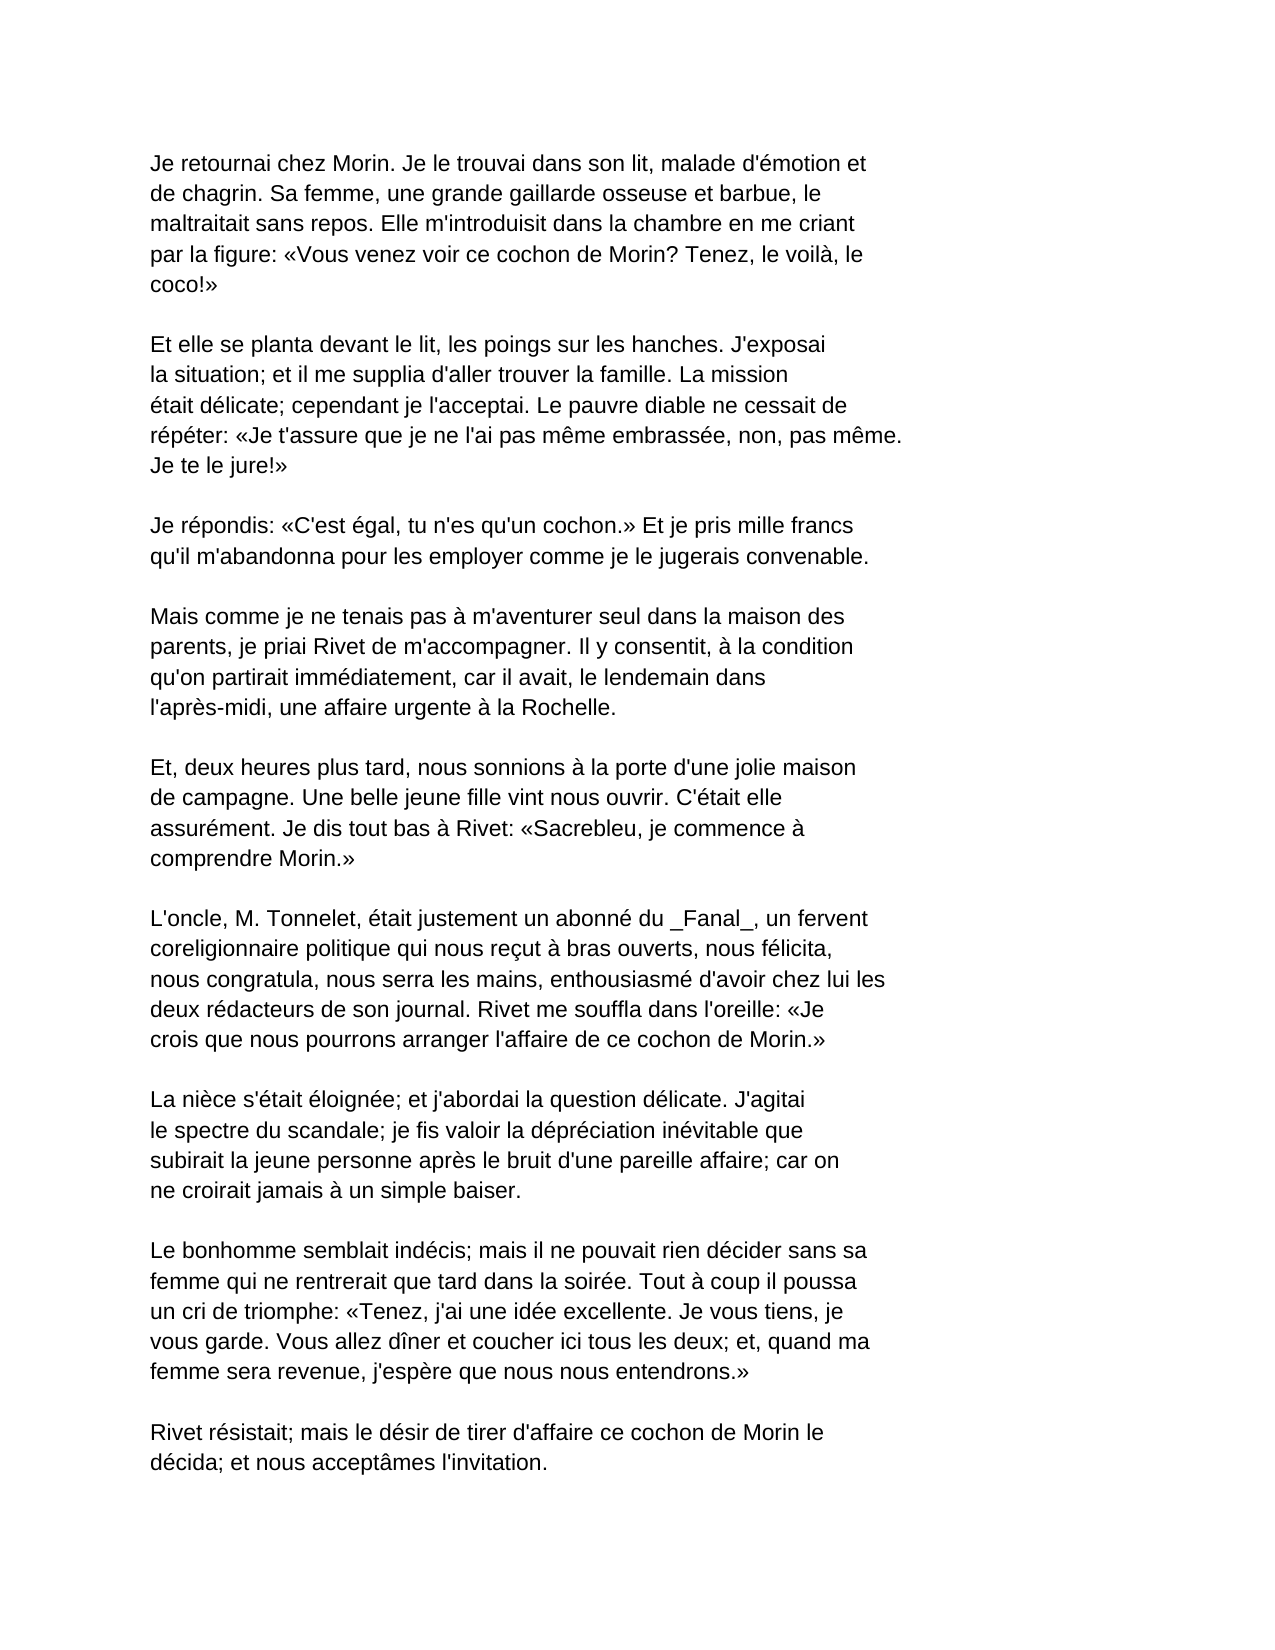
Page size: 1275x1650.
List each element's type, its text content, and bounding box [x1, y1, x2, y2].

text subirait la jeune personne après le bruit d'une pareille affaire; car on [150, 1147, 1125, 1173]
text Et, deux heures plus tard, nous sonnions à la porte d'une jolie maison [150, 754, 1125, 781]
text La nièce s'était éloignée; et j'abordai la question délicate. J'agitai [150, 1086, 1125, 1113]
text assurément. Je dis tout bas à Rivet: «Sacrebleu, je commence à [150, 814, 1125, 841]
text Je retournai chez Morin. Je le trouvai dans son lit, malade d'émotion et [150, 150, 1125, 176]
text qu'on partirait immédiatement, car il avait, le lendemain dans [150, 663, 1125, 690]
text crois que nous pourrons arranger l'affaire de ce cochon de Morin.» [150, 1026, 1125, 1052]
text coreligionnaire politique qui nous reçut à bras ouverts, nous félicita, [150, 935, 1125, 962]
text la situation; et il me supplia d'aller trouver la famille. La mission [150, 361, 1125, 388]
text l'après-midi, une affaire urgente à la Rochelle. [150, 694, 1125, 720]
text ne croirait jamais à un simple baiser. [150, 1177, 1125, 1203]
text Je répondis: «C'est égal, tu n'es qu'un cochon.» Et je pris mille francs [150, 512, 1125, 539]
text nous congratula, nous serra les mains, enthousiasmé d'avoir chez lui les [150, 966, 1125, 992]
text comprendre Morin.» [150, 845, 1125, 871]
text deux rédacteurs de son journal. Rivet me souffla dans l'oreille: «Je [150, 996, 1125, 1022]
text était délicate; cependant je l'acceptai. Le pauvre diable ne cessait de [150, 392, 1125, 418]
text le spectre du scandale; je fis valoir la dépréciation inévitable que [150, 1117, 1125, 1143]
text de chagrin. Sa femme, une grande gaillarde osseuse et barbue, le [150, 180, 1125, 207]
text femme qui ne rentrerait que tard dans la soirée. Tout à coup il poussa [150, 1268, 1125, 1294]
text de campagne. Une belle jeune fille vint nous ouvrir. C'était elle [150, 784, 1125, 811]
text qu'il m'abandonna pour les employer comme je le jugerais convenable. [150, 543, 1125, 569]
text femme sera revenue, j'espère que nous nous entendrons.» [150, 1358, 1125, 1385]
text un cri de triomphe: «Tenez, j'ai une idée excellente. Je vous tiens, je [150, 1298, 1125, 1324]
text parents, je priai Rivet de m'accompagner. Il y consentit, à la condition [150, 633, 1125, 660]
text Le bonhomme semblait indécis; mais il ne pouvait rien décider sans sa [150, 1237, 1125, 1264]
text décida; et nous acceptâmes l'invitation. [150, 1449, 1125, 1475]
text Mais comme je ne tenais pas à m'aventurer seul dans la maison des [150, 603, 1125, 629]
text vous garde. Vous allez dîner et coucher ici tous les deux; et, quand ma [150, 1328, 1125, 1354]
text par la figure: «Vous venez voir ce cochon de Morin? Tenez, le voilà, le [150, 241, 1125, 267]
text Je te le jure!» [150, 452, 1125, 478]
text Rivet résistait; mais le désir de tirer d'affaire ce cochon de Morin le [150, 1419, 1125, 1445]
text L'oncle, M. Tonnelet, était justement un abonné du _Fanal_, un fervent [150, 905, 1125, 932]
text coco!» [150, 271, 1125, 297]
text maltraitait sans repos. Elle m'introduisit dans la chambre en me criant [150, 210, 1125, 237]
text Et elle se planta devant le lit, les poings sur les hanches. J'exposai [150, 331, 1125, 358]
text répéter: «Je t'assure que je ne l'ai pas même embrassée, non, pas même. [150, 422, 1125, 448]
